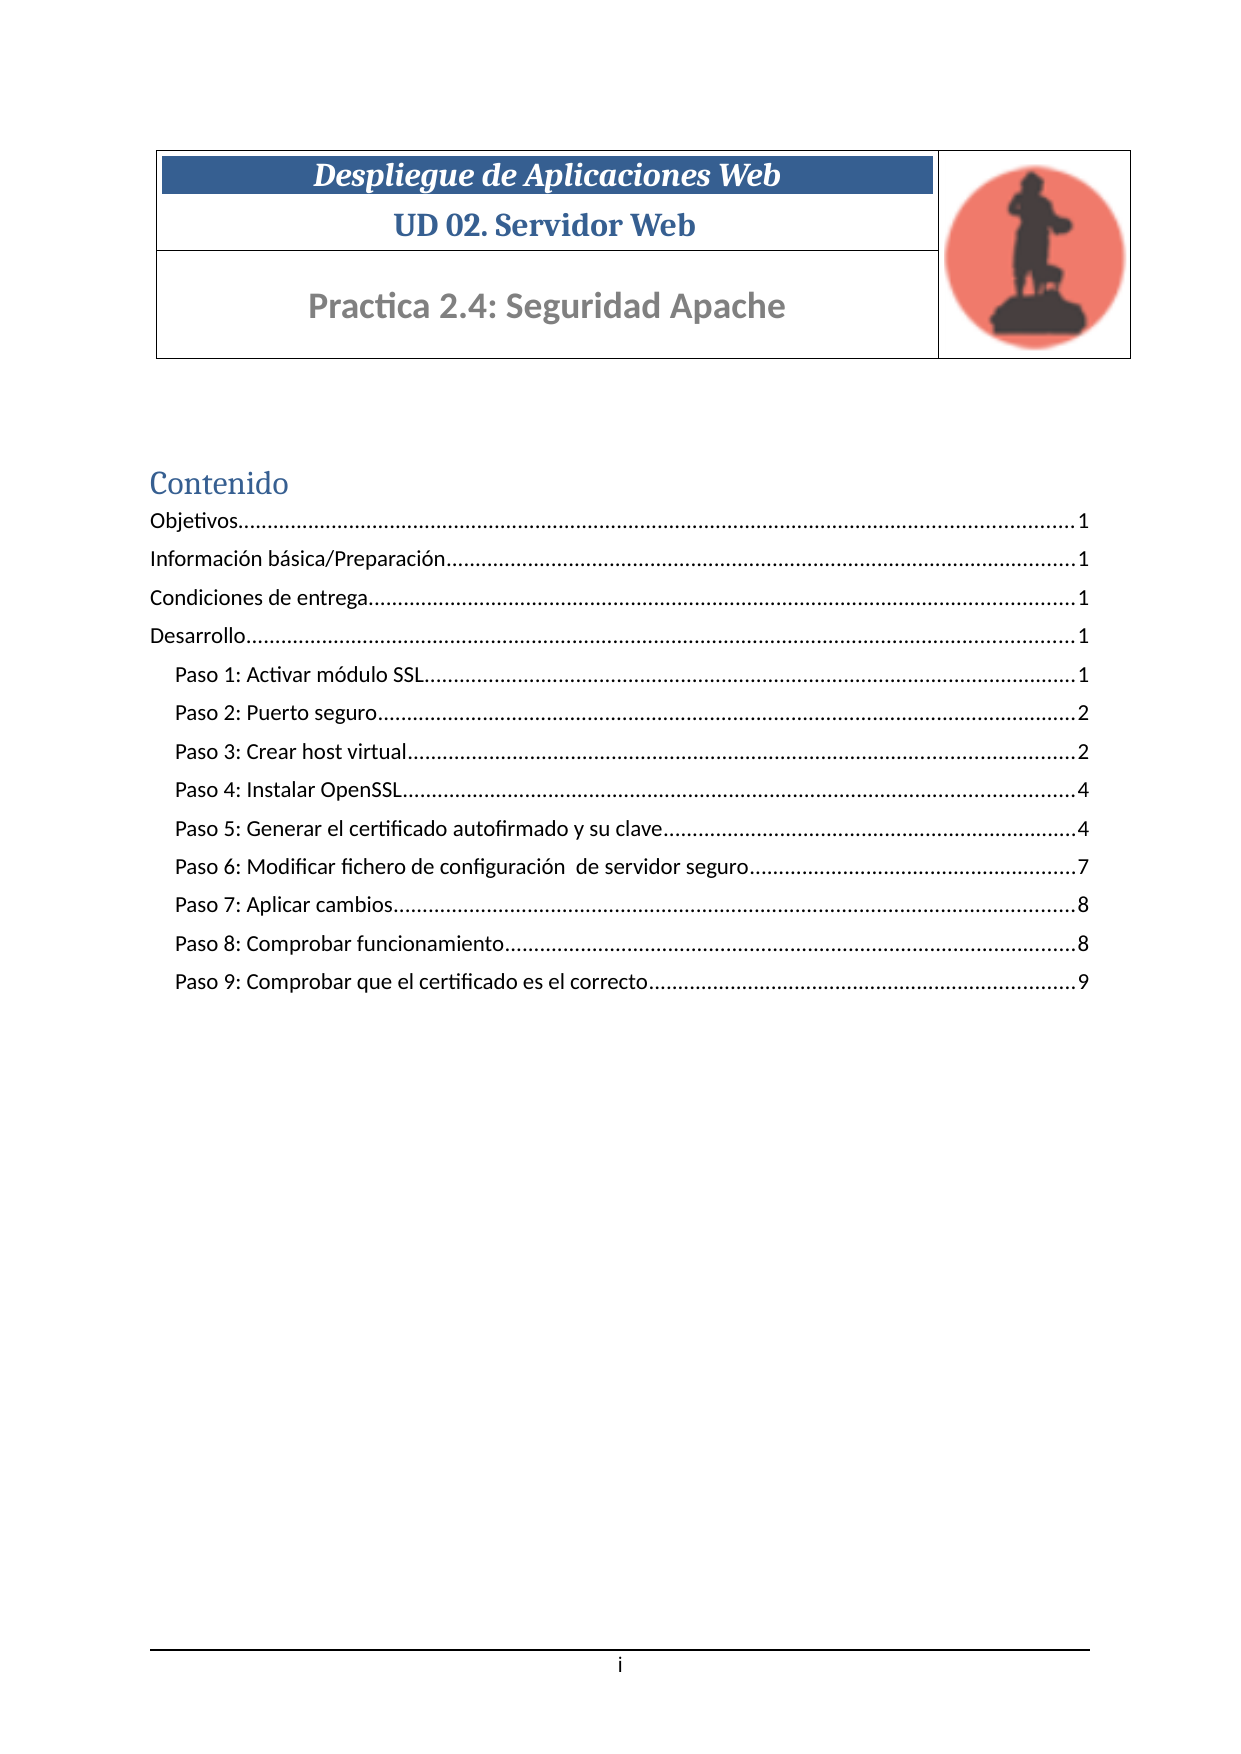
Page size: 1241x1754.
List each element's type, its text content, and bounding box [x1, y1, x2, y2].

table_header [939, 151, 1130, 358]
picture [944, 156, 1127, 353]
table_cell Practica 2.4: Seguridad Apache [157, 251, 938, 358]
table_header Despliegue de Aplicaciones Web UD 02. Servidor Web [157, 151, 938, 250]
